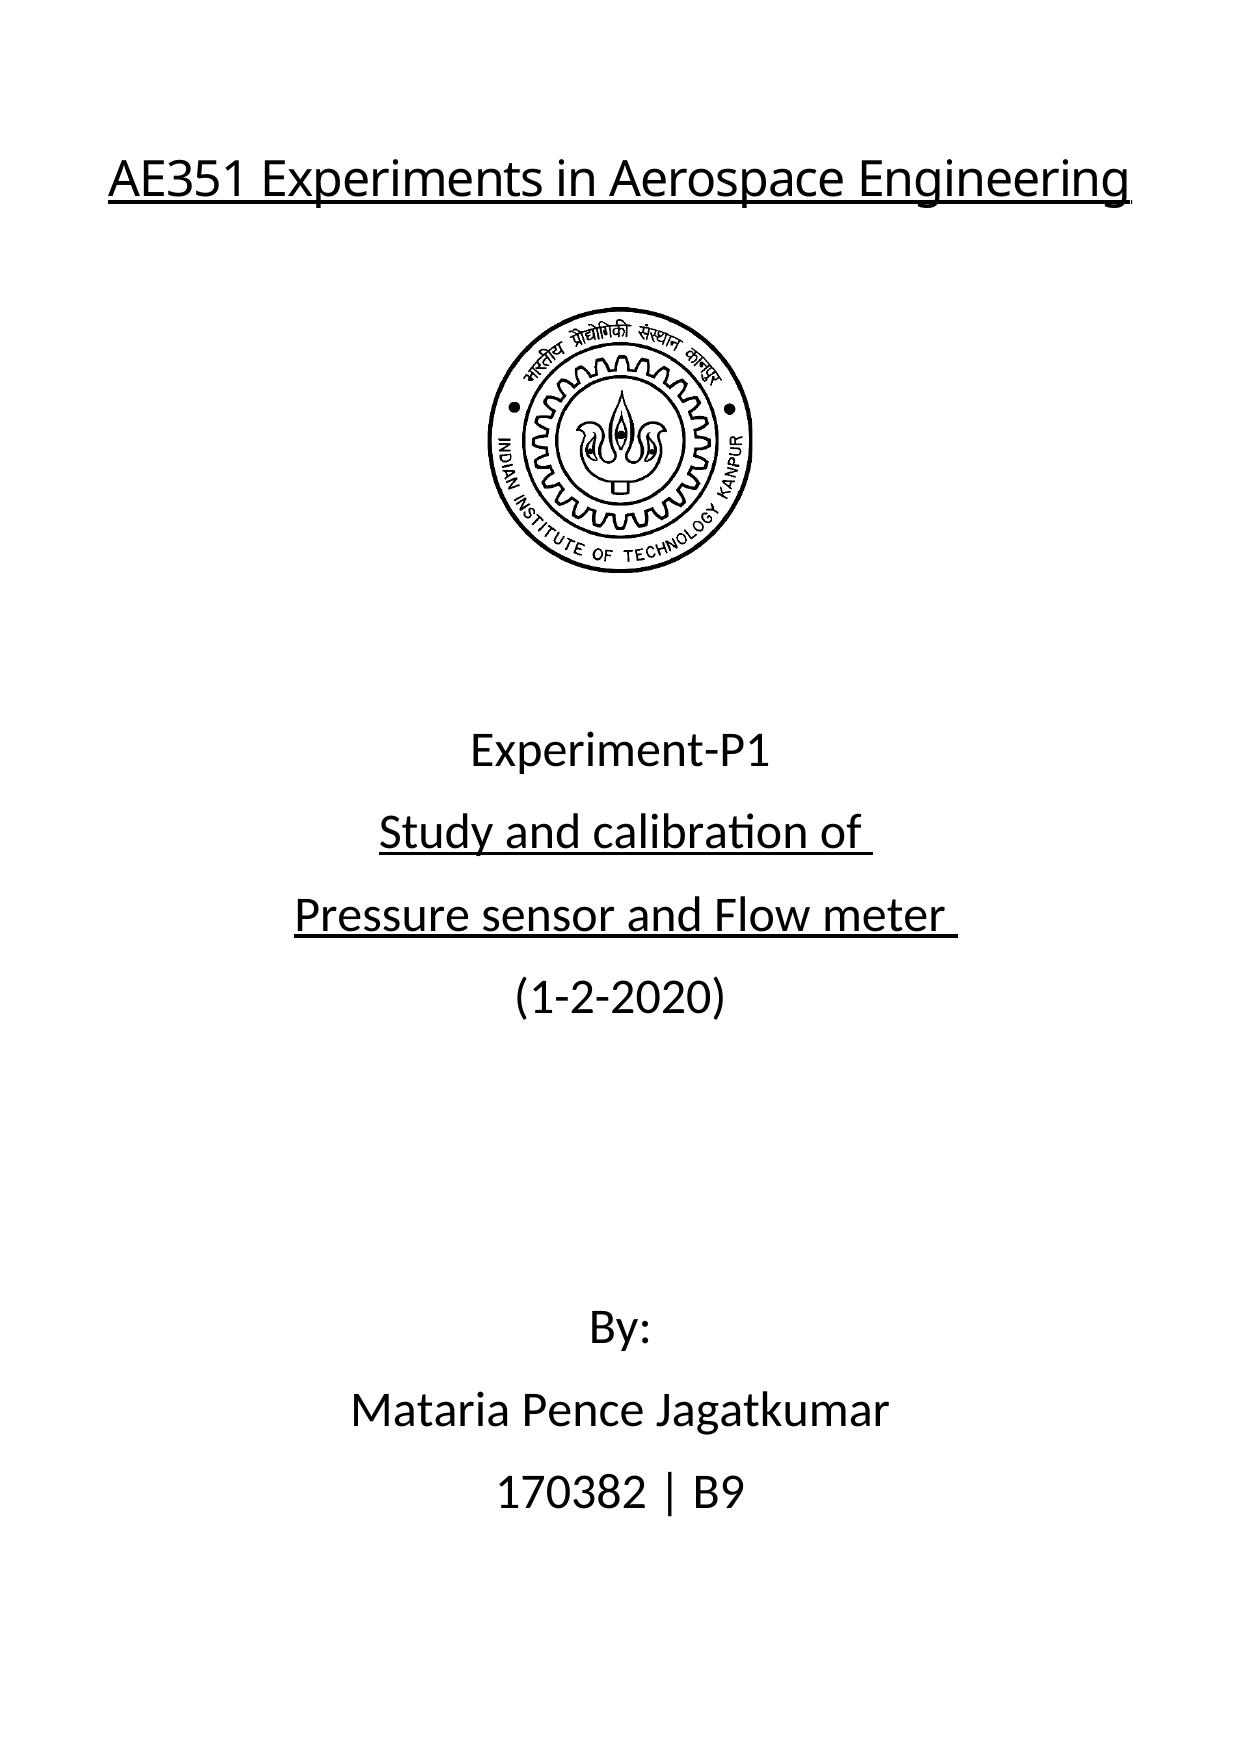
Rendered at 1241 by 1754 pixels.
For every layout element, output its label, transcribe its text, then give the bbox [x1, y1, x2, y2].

text By: [75, 1295, 1165, 1356]
text Mataria Pence Jagatkumar [75, 1377, 1165, 1438]
picture [487, 307, 753, 573]
text 170382 | B9 [75, 1460, 1165, 1521]
title AE351 Experiments in Aerospace Engineering [75, 143, 1165, 211]
text Study and calibration of [75, 800, 1165, 861]
text (1-2-2020) [75, 965, 1165, 1026]
text Experiment-P1 [75, 717, 1165, 778]
text Pressure sensor and Flow meter [75, 882, 1165, 943]
